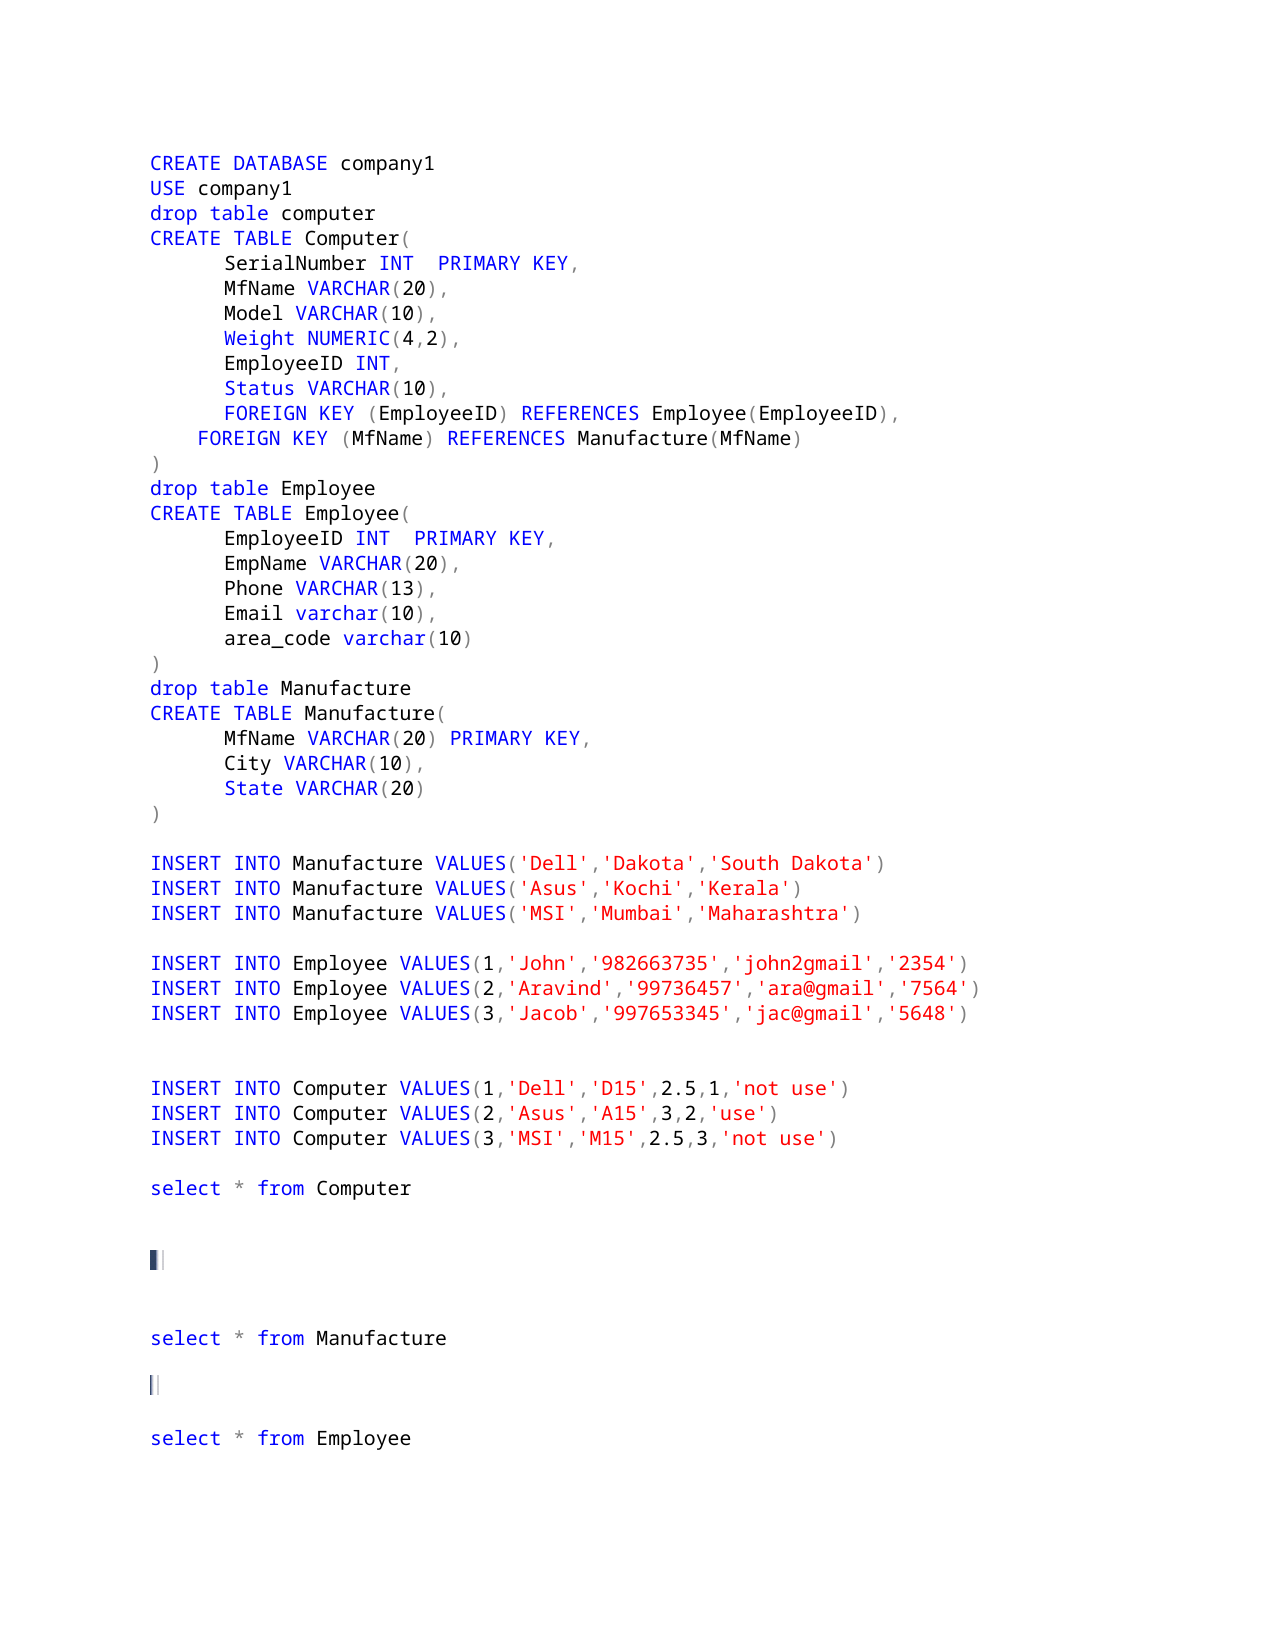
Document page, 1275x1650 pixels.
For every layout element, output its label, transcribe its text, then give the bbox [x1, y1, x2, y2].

text EmpName VARCHAR(20), [150, 550, 1125, 575]
text CREATE DATABASE company1 [150, 150, 1125, 175]
text Weight NUMERIC(4,2), [150, 325, 1125, 350]
text ) [150, 650, 1125, 675]
text select * from Employee [150, 1425, 1125, 1450]
text CREATE TABLE Employee( [150, 500, 1125, 525]
text EmployeeID INT, [150, 350, 1125, 375]
text State VARCHAR(20) [150, 775, 1125, 800]
text USE company1 [150, 175, 1125, 200]
text Status VARCHAR(10), [150, 375, 1125, 400]
text FOREIGN KEY (MfName) REFERENCES Manufacture(MfName) [150, 425, 1125, 450]
text Phone VARCHAR(13), [150, 575, 1125, 600]
text drop table Employee [150, 475, 1125, 500]
text SerialNumber INT PRIMARY KEY, [150, 250, 1125, 275]
text INSERT INTO Employee VALUES(1,'John','982663735','john2gmail','2354') [150, 950, 1125, 975]
text MfName VARCHAR(20) PRIMARY KEY, [150, 725, 1125, 750]
text INSERT INTO Manufacture VALUES('Dell','Dakota','South Dakota') [150, 850, 1125, 875]
text Email varchar(10), [150, 600, 1125, 625]
text INSERT INTO Employee VALUES(2,'Aravind','99736457','ara@gmail','7564') [150, 975, 1125, 1000]
text CREATE TABLE Computer( [150, 225, 1125, 250]
text area_code varchar(10) [150, 625, 1125, 650]
text INSERT INTO Manufacture VALUES('MSI','Mumbai','Maharashtra') [150, 900, 1125, 925]
text select * from Manufacture [150, 1325, 1125, 1350]
text FOREIGN KEY (EmployeeID) REFERENCES Employee(EmployeeID), [150, 400, 1125, 425]
text ) [150, 450, 1125, 475]
text INSERT INTO Manufacture VALUES('Asus','Kochi','Kerala') [150, 875, 1125, 900]
text EmployeeID INT PRIMARY KEY, [150, 525, 1125, 550]
text CREATE TABLE Manufacture( [150, 700, 1125, 725]
text City VARCHAR(10), [150, 750, 1125, 775]
text MfName VARCHAR(20), [150, 275, 1125, 300]
text select * from Computer [150, 1175, 1125, 1200]
text ) [150, 800, 1125, 825]
text INSERT INTO Computer VALUES(3,'MSI','M15',2.5,3,'not use') [150, 1125, 1125, 1150]
text INSERT INTO Employee VALUES(3,'Jacob','997653345','jac@gmail','5648') [150, 1000, 1125, 1025]
text INSERT INTO Computer VALUES(1,'Dell','D15',2.5,1,'not use') [150, 1075, 1125, 1100]
text INSERT INTO Computer VALUES(2,'Asus','A15',3,2,'use') [150, 1100, 1125, 1125]
text drop table Manufacture [150, 675, 1125, 700]
text Model VARCHAR(10), [150, 300, 1125, 325]
text drop table computer [150, 200, 1125, 225]
